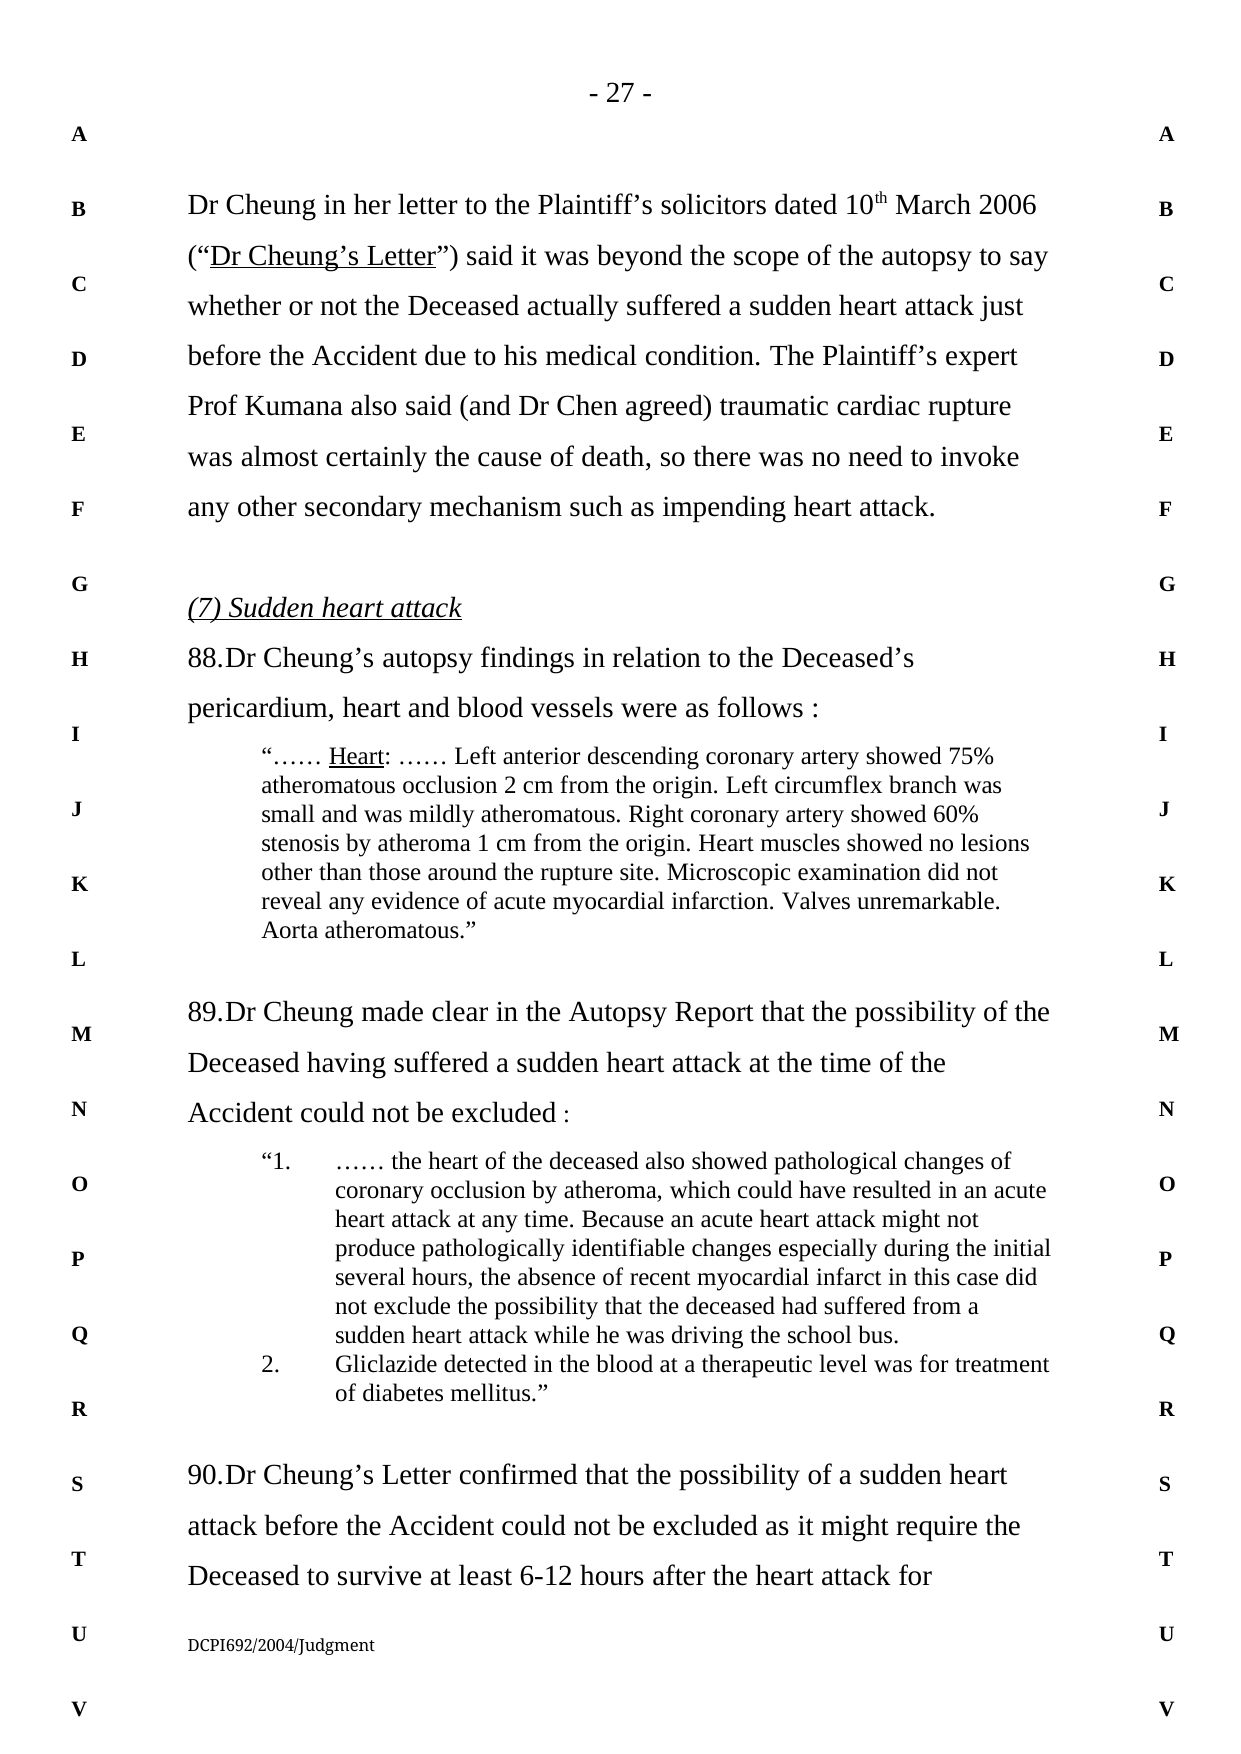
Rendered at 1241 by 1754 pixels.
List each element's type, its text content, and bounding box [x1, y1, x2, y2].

list Dr Cheung’s autopsy findings in relation to the Deceased’s pericardium, heart and blood vessels were as follows : [187, 640, 1053, 724]
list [187, 187, 1053, 523]
text 2. Gliclazide detected in the blood at a therapeutic level was for treatment of diabetes mellitus.” [261, 1349, 1053, 1407]
text (7) Sudden heart attack [187, 590, 1053, 623]
list Dr Cheung made clear in the Autopsy Report that the possibility of the Deceased having suffered a sudden heart attack at the time of the Accident could not be excluded : [187, 995, 1053, 1129]
text “…… Heart: …… Left anterior descending coronary artery showed 75% atheromatous occlusion 2 cm from the origin. Left circumflex branch was small and was mildly atheromatous. Right coronary artery showed 60% stenosis by atheroma 1 cm from the origin. Heart muscles showed no lesions other than those around the rupture site. Microscopic examination did not reveal any evidence of acute myocardial infarction. Valves unremarkable. Aorta atheromatous.” [261, 741, 1053, 944]
text “1. …… the heart of the deceased also showed pathological changes of coronary occlusion by atheroma, which could have resulted in an acute heart attack at any time. Because an acute heart attack might not produce pathologically identifiable changes especially during the initial several hours, the absence of recent myocardial infarct in this case did not exclude the possibility that the deceased had suffered from a sudden heart attack while he was driving the school bus. [261, 1146, 1053, 1349]
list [187, 1457, 1053, 1592]
